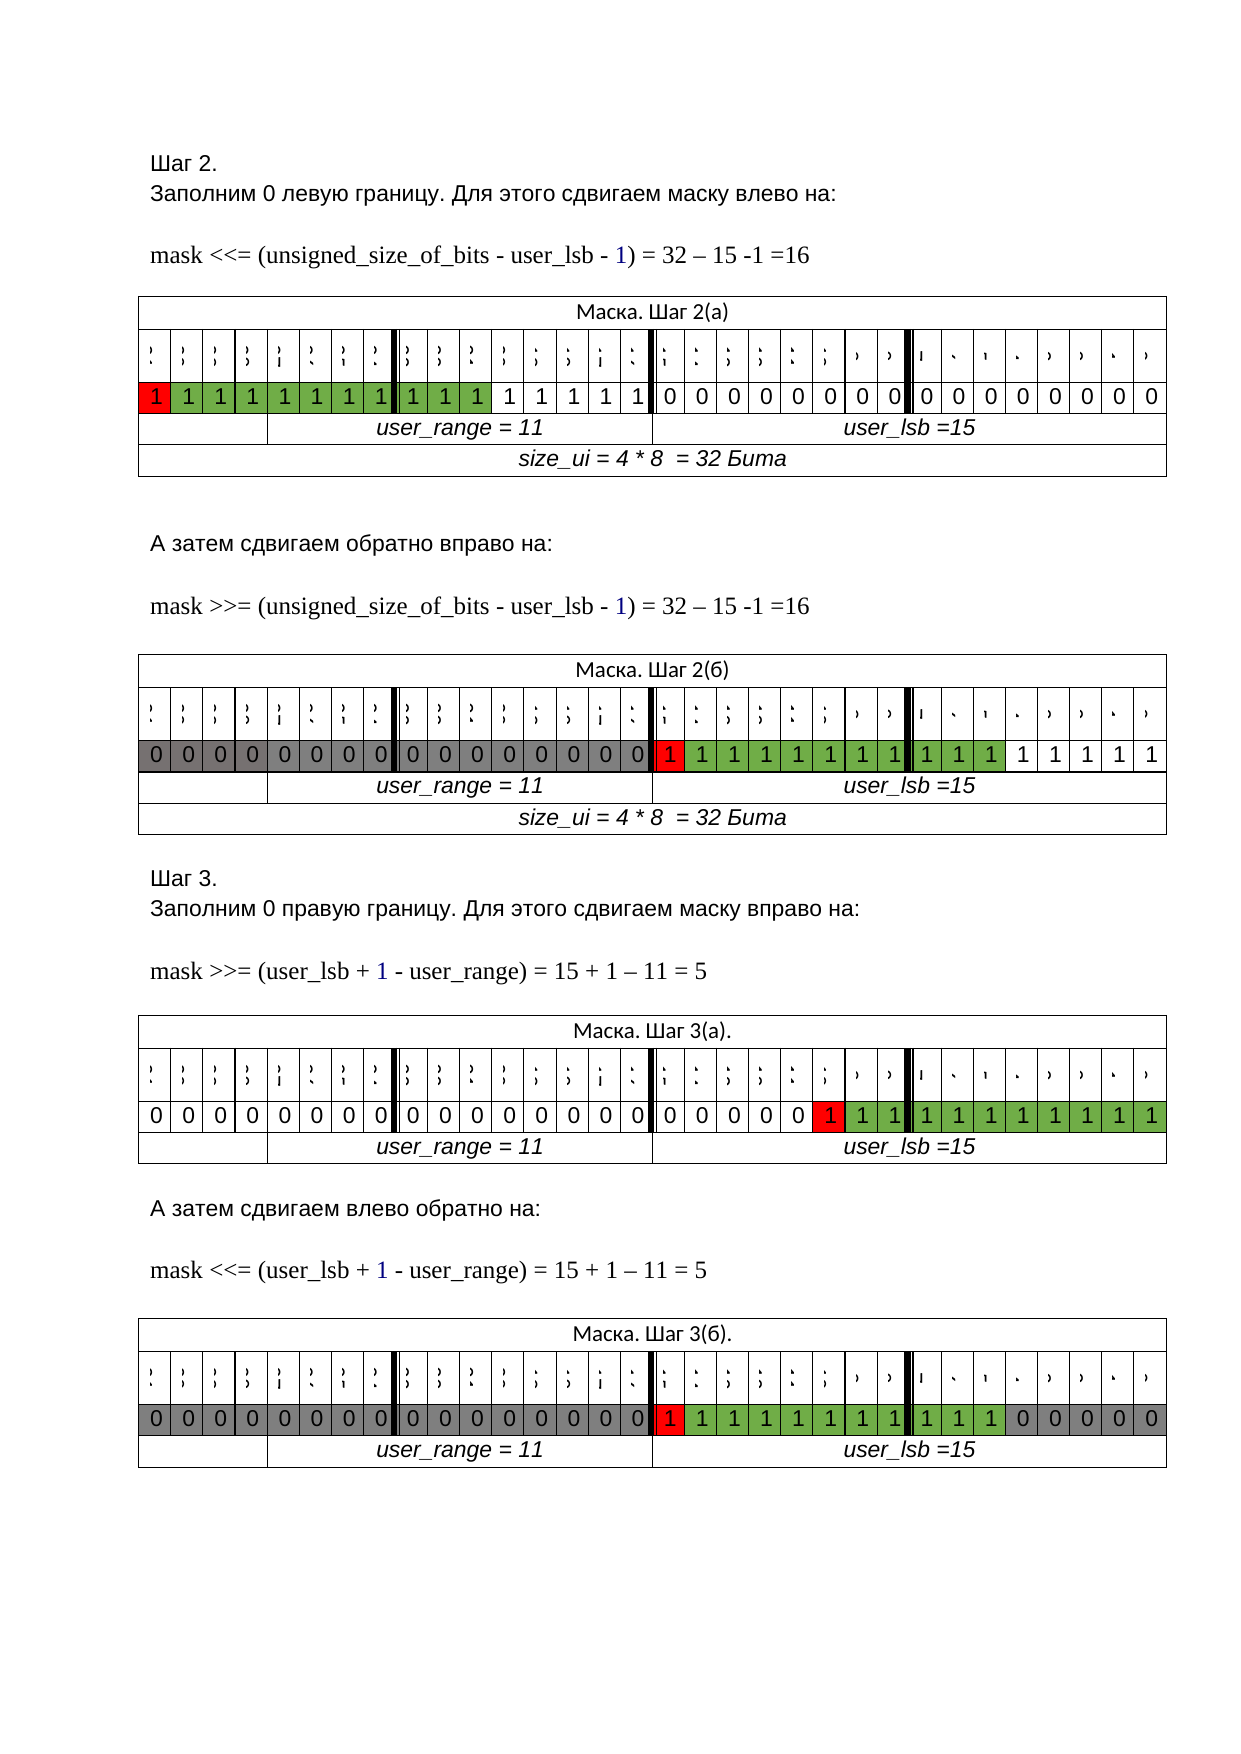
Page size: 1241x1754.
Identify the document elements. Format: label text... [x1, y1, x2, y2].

table_cell 5 [974, 330, 1005, 382]
table_cell 0 [524, 1102, 556, 1132]
table_cell 1 [203, 383, 234, 413]
table_cell 4 [1006, 1352, 1037, 1404]
table_cell 0 [557, 741, 588, 771]
table_cell 0 [300, 741, 331, 771]
table_cell 0 [203, 1102, 234, 1132]
table_cell 14 [685, 688, 716, 740]
table_cell 0 [621, 1102, 648, 1132]
table_cell 16 [621, 1352, 648, 1404]
table_cell 11 [781, 330, 812, 382]
table_cell 1 [878, 741, 904, 771]
table_cell 1 [878, 1405, 904, 1435]
table_cell 3 [1038, 688, 1069, 740]
table_cell 29 [203, 688, 234, 740]
table_cell 1 [621, 383, 648, 413]
table_cell 25 [332, 1352, 363, 1404]
text Заполним 0 левую границу. Для этого сдвигаем маску влево на: [150, 180, 1090, 207]
table_cell 0 [428, 1102, 459, 1132]
table_cell 0 [1006, 383, 1037, 413]
table_cell 1 [781, 1405, 812, 1435]
table_cell 1 [332, 383, 363, 413]
table_cell 12 [749, 1049, 780, 1101]
table_cell 1 [236, 383, 267, 413]
table_cell 16 [621, 330, 648, 382]
table_cell 0 [685, 383, 716, 413]
table_cell 16 [621, 1049, 648, 1101]
table_cell 28 [236, 688, 267, 740]
table_cell 0 [171, 1405, 202, 1435]
table_cell 1 [1102, 1102, 1133, 1132]
table_cell 0 [460, 1102, 491, 1132]
table_cell 17 [589, 688, 620, 740]
table_cell 1 [914, 1102, 941, 1132]
table_cell 20 [492, 1352, 523, 1404]
table_cell 1 [846, 741, 877, 771]
table_cell 25 [332, 688, 363, 740]
table_cell user_lsb =15 [653, 773, 1166, 803]
table_cell 12 [749, 330, 780, 382]
table_cell 29 [203, 330, 234, 382]
table_cell 7 [914, 1352, 941, 1404]
table_cell 0 [524, 741, 556, 771]
table_cell 23 [400, 1352, 427, 1404]
table_cell 1 [974, 741, 1005, 771]
table_cell 8 [878, 1049, 904, 1101]
table_cell 1 [914, 741, 941, 771]
table_cell 1 [428, 383, 459, 413]
table_cell 3 [1038, 1352, 1069, 1404]
table_cell 0 [300, 1405, 331, 1435]
table_cell 0 [878, 383, 904, 413]
table_cell 7 [914, 330, 941, 382]
table_cell 1 [657, 741, 684, 771]
table_cell 0 [460, 741, 491, 771]
table_cell 1 [942, 1405, 973, 1435]
table_cell 0 [657, 1102, 684, 1132]
table_cell 1 [813, 1405, 844, 1435]
table_cell 22 [428, 330, 459, 382]
table_cell 0 [749, 383, 780, 413]
table_cell 1 [1038, 741, 1069, 771]
text А затем сдвигаем обратно вправо на: [150, 530, 1090, 557]
table_cell 1 [1070, 741, 1101, 771]
table_cell 0 [203, 741, 234, 771]
table_cell 4 [1006, 688, 1037, 740]
table_cell 0 [171, 741, 202, 771]
table_cell 6 [942, 688, 973, 740]
table_cell 1 [268, 383, 299, 413]
table_cell 1 [1070, 1102, 1101, 1132]
table_cell 0 [139, 1102, 170, 1132]
table_cell 0 [621, 1405, 648, 1435]
table_cell 1 [1006, 741, 1037, 771]
table_cell 2 [1070, 330, 1101, 382]
table_cell 1 [813, 741, 844, 771]
table_cell 0 [1006, 1405, 1037, 1435]
table_cell 22 [428, 1352, 459, 1404]
table_cell 20 [492, 1049, 523, 1101]
table_cell size_ui = 4 * 8 = 32 Бита [139, 445, 1166, 476]
table_cell 30 [171, 1049, 202, 1101]
table_cell 10 [813, 330, 844, 382]
table_header Маска. Шаг 2(б) [139, 655, 1166, 687]
table_cell 0 [781, 1102, 812, 1132]
table_cell 0 [492, 1102, 523, 1132]
table_cell 11 [781, 1049, 812, 1101]
table_cell 15 [657, 688, 684, 740]
table_cell 0 [717, 1102, 748, 1132]
table_cell 0 [524, 1405, 556, 1435]
table_cell 6 [942, 1049, 973, 1101]
table_cell 1 [460, 383, 491, 413]
table_cell size_ui = 4 * 8 = 32 Бита [139, 804, 1166, 834]
table_cell 1 [400, 383, 427, 413]
table_cell 1 [813, 1102, 844, 1132]
table_cell 1 [524, 383, 556, 413]
table_cell 19 [524, 688, 556, 740]
table_cell user_range = 11 [268, 1133, 652, 1163]
table_cell 0 [460, 1405, 491, 1435]
table_cell 0 [171, 1102, 202, 1132]
table_cell 5 [974, 688, 1005, 740]
table_cell user_lsb =15 [653, 1133, 1166, 1163]
table_cell 11 [781, 688, 812, 740]
table_cell 0 [589, 741, 620, 771]
table_cell 1 [139, 383, 170, 413]
table_cell 14 [685, 1352, 716, 1404]
table_cell 0 [1070, 383, 1101, 413]
table_cell 0 [236, 1405, 267, 1435]
table_cell 0 [300, 1102, 331, 1132]
table_cell 27 [268, 1049, 299, 1101]
table_cell 28 [236, 330, 267, 382]
table_cell 1 [1102, 1049, 1133, 1101]
table_cell 1 [300, 383, 331, 413]
table_cell 22 [428, 1049, 459, 1101]
text Заполним 0 правую границу. Для этого сдвигаем маску вправо на: [150, 895, 1090, 922]
table_cell 0 [557, 1102, 588, 1132]
table_cell 1 [589, 383, 620, 413]
table_cell 0 [332, 1102, 363, 1132]
table_cell 0 [492, 741, 523, 771]
table_cell 26 [300, 1049, 331, 1101]
table_cell 1 [846, 1405, 877, 1435]
table_cell [139, 1133, 267, 1163]
table_cell 2 [1070, 1352, 1101, 1404]
table_cell 0 [268, 1102, 299, 1132]
table_cell user_range = 11 [268, 1436, 652, 1467]
table_cell 9 [846, 688, 877, 740]
table_cell 24 [364, 1352, 391, 1404]
table_cell 0 [813, 383, 844, 413]
table_cell 0 [589, 1405, 620, 1435]
table_cell 9 [846, 1049, 877, 1101]
table_cell 0 [685, 1102, 716, 1132]
table_cell 13 [717, 1049, 748, 1101]
table_cell 24 [364, 330, 391, 382]
table_cell 28 [236, 1352, 267, 1404]
table_cell 21 [460, 1049, 491, 1101]
table_cell 0 [332, 1405, 363, 1435]
table_cell 27 [268, 688, 299, 740]
table_cell 31 [139, 1049, 170, 1101]
table_cell 1 [1134, 741, 1166, 771]
table_cell 0 [364, 741, 391, 771]
table_cell 24 [364, 688, 391, 740]
table_cell 1 [364, 383, 391, 413]
table_cell 10 [813, 688, 844, 740]
table_cell 20 [492, 688, 523, 740]
table_cell 1 [942, 1102, 973, 1132]
text mask <<= (unsigned_size_of_bits - user_lsb - 1) = 32 – 15 -1 =16 [150, 241, 1090, 269]
table_cell 1 [492, 383, 523, 413]
table_cell 6 [942, 330, 973, 382]
table_cell 20 [492, 330, 523, 382]
table_cell 1 [1102, 741, 1133, 771]
table_cell 21 [460, 688, 491, 740]
table_cell 1 [1038, 1102, 1069, 1132]
text mask <<= (user_lsb + 1 - user_range) = 15 + 1 – 11 = 5 [150, 1255, 1090, 1284]
table_cell 1 [749, 1405, 780, 1435]
table_cell 1 [717, 741, 748, 771]
table_cell 0 [717, 383, 748, 413]
table_cell 1 [781, 741, 812, 771]
table_cell 3 [1038, 330, 1069, 382]
table_cell 0 [1134, 1352, 1166, 1404]
table_cell 0 [364, 1102, 391, 1132]
table_cell 1 [878, 1102, 904, 1132]
table_cell 2 [1070, 688, 1101, 740]
table_cell 1 [717, 1405, 748, 1435]
table_cell 1 [1006, 1102, 1037, 1132]
table_cell 9 [846, 1352, 877, 1404]
table_cell 27 [268, 330, 299, 382]
table_cell 1 [557, 383, 588, 413]
table_cell 0 [492, 1405, 523, 1435]
table_cell 0 [657, 383, 684, 413]
table_cell 0 [236, 1102, 267, 1132]
table_cell 0 [400, 1102, 427, 1132]
table_cell 29 [203, 1352, 234, 1404]
table_cell 0 [1134, 330, 1166, 382]
table_cell 0 [1038, 383, 1069, 413]
table_cell user_lsb =15 [653, 414, 1166, 444]
table_cell 30 [171, 1352, 202, 1404]
table_cell 0 [974, 383, 1005, 413]
table_cell 31 [139, 1352, 170, 1404]
table_cell 0 [400, 741, 427, 771]
table_cell 6 [942, 1352, 973, 1404]
table_cell user_range = 11 [268, 414, 652, 444]
table_cell 18 [557, 1049, 588, 1101]
table_cell 18 [557, 688, 588, 740]
table_cell 0 [1134, 383, 1166, 413]
table_cell 0 [914, 383, 941, 413]
table_cell 23 [400, 688, 427, 740]
table_cell 0 [428, 741, 459, 771]
table_cell 27 [268, 1352, 299, 1404]
table_cell [139, 1436, 267, 1467]
table_cell 0 [428, 1405, 459, 1435]
table_cell 0 [1070, 1405, 1101, 1435]
table_cell 1 [1102, 1352, 1133, 1404]
text mask >>= (unsigned_size_of_bits - user_lsb - 1) = 32 – 15 -1 =16 [150, 591, 1090, 619]
table_cell 16 [621, 688, 648, 740]
table_cell 31 [139, 688, 170, 740]
table_cell 1 [171, 383, 202, 413]
table_cell 1 [846, 1102, 877, 1132]
table_cell 12 [749, 688, 780, 740]
table_cell 1 [1134, 1102, 1166, 1132]
table_cell 0 [364, 1405, 391, 1435]
table_cell 0 [332, 741, 363, 771]
text А затем сдвигаем влево обратно на: [150, 1194, 1090, 1221]
table_cell 7 [914, 1049, 941, 1101]
table_cell 5 [974, 1049, 1005, 1101]
table_cell 14 [685, 330, 716, 382]
table_cell 31 [139, 330, 170, 382]
table_cell 17 [589, 1049, 620, 1101]
table_cell 0 [268, 741, 299, 771]
table_cell 26 [300, 688, 331, 740]
table_cell 13 [717, 330, 748, 382]
table_cell 0 [139, 1405, 170, 1435]
table_cell 22 [428, 688, 459, 740]
table_cell 0 [557, 1405, 588, 1435]
table_cell user_range = 11 [268, 773, 652, 803]
table_cell 0 [400, 1405, 427, 1435]
table_cell 1 [657, 1405, 684, 1435]
table_cell 1 [685, 741, 716, 771]
table_cell 1 [974, 1405, 1005, 1435]
table_cell 13 [717, 1352, 748, 1404]
table_cell 0 [1134, 1405, 1166, 1435]
table_cell 1 [974, 1102, 1005, 1132]
table_cell 13 [717, 688, 748, 740]
table_cell 15 [657, 330, 684, 382]
table_cell 30 [171, 688, 202, 740]
table_cell 1 [942, 741, 973, 771]
table_cell 1 [1102, 330, 1133, 382]
table_cell 9 [846, 330, 877, 382]
table_cell 0 [139, 741, 170, 771]
table_cell 17 [589, 330, 620, 382]
table_cell 30 [171, 330, 202, 382]
text Шаг 2. [150, 150, 1090, 176]
table_cell 0 [846, 383, 877, 413]
table_cell user_lsb =15 [653, 1436, 1166, 1467]
table_cell 12 [749, 1352, 780, 1404]
table_cell 0 [942, 383, 973, 413]
table_cell 28 [236, 1049, 267, 1101]
table_cell 26 [300, 1352, 331, 1404]
table_header Маска. Шаг 2(а) [139, 297, 1166, 329]
table_cell 1 [1102, 688, 1133, 740]
table_cell 8 [878, 1352, 904, 1404]
table_cell 0 [621, 741, 648, 771]
table_cell 7 [914, 688, 941, 740]
text mask >>= (user_lsb + 1 - user_range) = 15 + 1 – 11 = 5 [150, 956, 1090, 984]
table_cell 4 [1006, 330, 1037, 382]
table_cell 25 [332, 1049, 363, 1101]
table_cell 5 [974, 1352, 1005, 1404]
table_cell 0 [781, 383, 812, 413]
table_cell 0 [1102, 383, 1133, 413]
table_cell 17 [589, 1352, 620, 1404]
table_cell 8 [878, 330, 904, 382]
table_cell 0 [236, 741, 267, 771]
table_cell 8 [878, 688, 904, 740]
table_cell 21 [460, 330, 491, 382]
table_cell 18 [557, 330, 588, 382]
table_cell 25 [332, 330, 363, 382]
table_cell 21 [460, 1352, 491, 1404]
table_cell 24 [364, 1049, 391, 1101]
table_cell [139, 773, 267, 803]
table_cell 19 [524, 330, 556, 382]
table_cell [139, 414, 267, 444]
table_cell 18 [557, 1352, 588, 1404]
table_cell 0 [1134, 688, 1166, 740]
table_cell 0 [1102, 1405, 1133, 1435]
table_cell 15 [657, 1049, 684, 1101]
table_cell 1 [914, 1405, 941, 1435]
table_cell 10 [813, 1352, 844, 1404]
table_cell 29 [203, 1049, 234, 1101]
table_cell 26 [300, 330, 331, 382]
table_cell 0 [203, 1405, 234, 1435]
table_cell 23 [400, 330, 427, 382]
table_cell 11 [781, 1352, 812, 1404]
table_cell 0 [589, 1102, 620, 1132]
table_cell 23 [400, 1049, 427, 1101]
table_cell 15 [657, 1352, 684, 1404]
table_cell 0 [1134, 1049, 1166, 1101]
table_cell 3 [1038, 1049, 1069, 1101]
table_cell 10 [813, 1049, 844, 1101]
table_cell 4 [1006, 1049, 1037, 1101]
table_cell 0 [268, 1405, 299, 1435]
table_cell 14 [685, 1049, 716, 1101]
table_header Маска. Шаг 3(а). [139, 1016, 1166, 1048]
table_cell 1 [685, 1405, 716, 1435]
table_header Маска. Шаг 3(б). [139, 1319, 1166, 1351]
table_cell 1 [749, 741, 780, 771]
table_cell 19 [524, 1049, 556, 1101]
text Шаг 3. [150, 865, 1090, 891]
table_cell 19 [524, 1352, 556, 1404]
table_cell 0 [1038, 1405, 1069, 1435]
table_cell 2 [1070, 1049, 1101, 1101]
table_cell 0 [749, 1102, 780, 1132]
